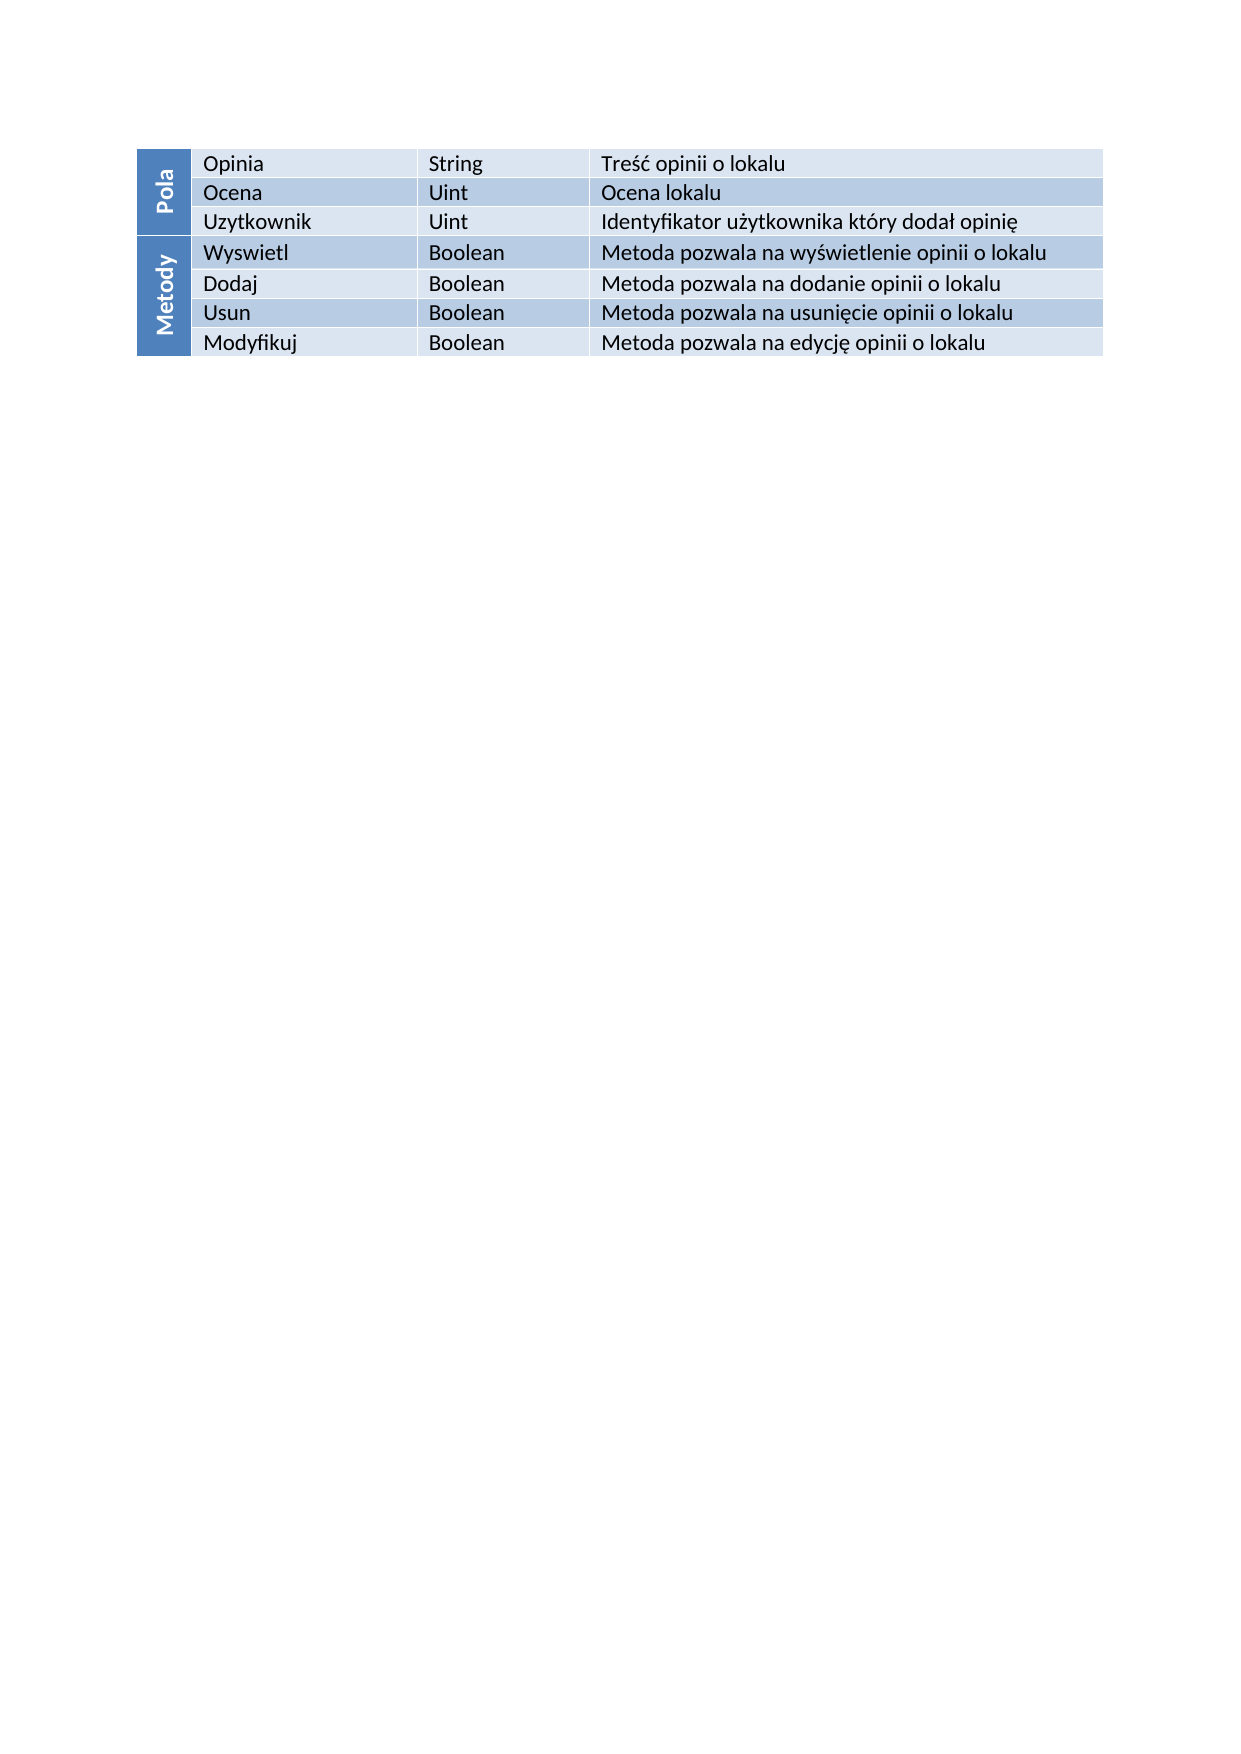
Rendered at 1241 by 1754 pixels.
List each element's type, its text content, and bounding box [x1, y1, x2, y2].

table_cell Opinia [192, 149, 417, 177]
table_cell Uint [418, 207, 589, 235]
table_cell Metoda pozwala na wyświetlenie opinii o lokalu [590, 236, 1103, 268]
table_cell Boolean [418, 236, 589, 268]
table_cell Pola [137, 149, 191, 235]
table_cell Metoda pozwala na dodanie opinii o lokalu [590, 270, 1103, 297]
table_cell Boolean [418, 299, 589, 327]
table_cell Metoda pozwala na edycję opinii o lokalu [590, 328, 1103, 356]
table_cell Metoda pozwala na usunięcie opinii o lokalu [590, 299, 1103, 327]
table_cell Ocena [192, 178, 417, 206]
table_cell Dodaj [192, 270, 417, 297]
table_cell Uzytkownik [192, 207, 417, 235]
table_cell Wyswietl [192, 236, 417, 268]
table_cell String [418, 149, 589, 177]
table_cell Modyfikuj [192, 328, 417, 356]
table_cell Boolean [418, 270, 589, 297]
table_cell Treść opinii o lokalu [590, 149, 1103, 177]
table_cell Usun [192, 299, 417, 327]
table_cell Metody [137, 236, 191, 356]
table_cell Ocena lokalu [590, 178, 1103, 206]
table_cell Boolean [418, 328, 589, 356]
table_cell Uint [418, 178, 589, 206]
table_cell Identyfikator użytkownika który dodał opinię [590, 207, 1103, 235]
